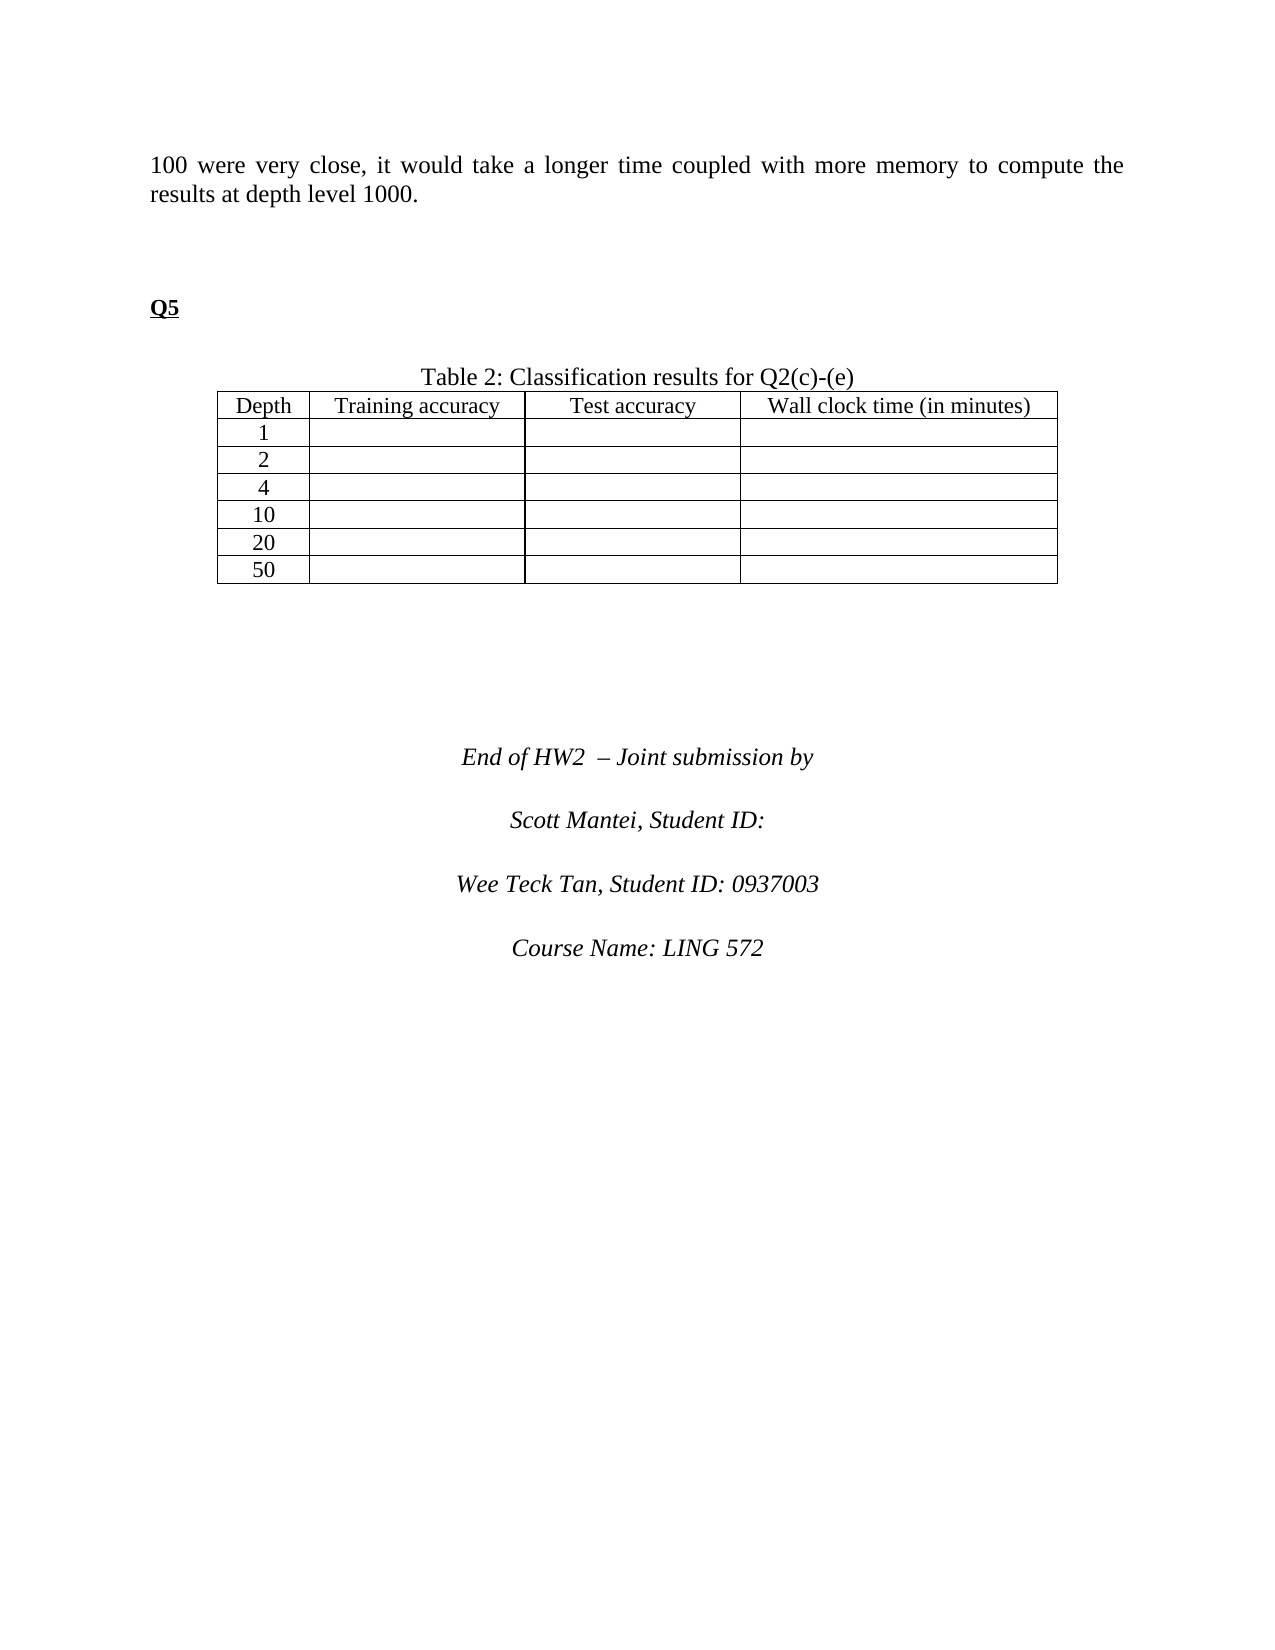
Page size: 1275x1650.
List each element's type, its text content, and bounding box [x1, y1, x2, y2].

text Wee Teck Tan, Student ID: 0937003 [150, 869, 1125, 898]
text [150, 150, 1125, 207]
table_cell [526, 556, 740, 582]
table_cell 50 [218, 556, 309, 582]
text Q5 [150, 294, 1125, 320]
table_cell [310, 556, 524, 582]
table_cell 4 [218, 474, 309, 500]
table_cell 10 [218, 501, 309, 528]
table_cell [741, 556, 1057, 582]
table_cell [741, 529, 1057, 555]
table_cell [310, 501, 524, 528]
table_cell [526, 474, 740, 500]
text Table 2: Classification results for Q2(c)-(e) [150, 362, 1125, 391]
table_cell [310, 474, 524, 500]
table_cell [310, 447, 524, 473]
table_cell [526, 501, 740, 528]
table_cell [310, 419, 524, 446]
table_header Depth [218, 392, 309, 418]
table_cell [741, 501, 1057, 528]
table_header Wall clock time (in minutes) [741, 392, 1057, 418]
table_cell 1 [218, 419, 309, 446]
text End of HW2 – Joint submission by [150, 742, 1125, 770]
table_cell 2 [218, 447, 309, 473]
text Scott Mantei, Student ID: [150, 806, 1125, 834]
table_cell [310, 529, 524, 555]
table_cell [741, 419, 1057, 446]
table_cell 20 [218, 529, 309, 555]
table_cell [741, 474, 1057, 500]
table_cell [526, 419, 740, 446]
table_cell [741, 447, 1057, 473]
table_cell [526, 529, 740, 555]
table_cell [526, 447, 740, 473]
text Course Name: LING 572 [150, 933, 1125, 962]
table_header Training accuracy [310, 392, 524, 418]
table_header Test accuracy [526, 392, 740, 418]
